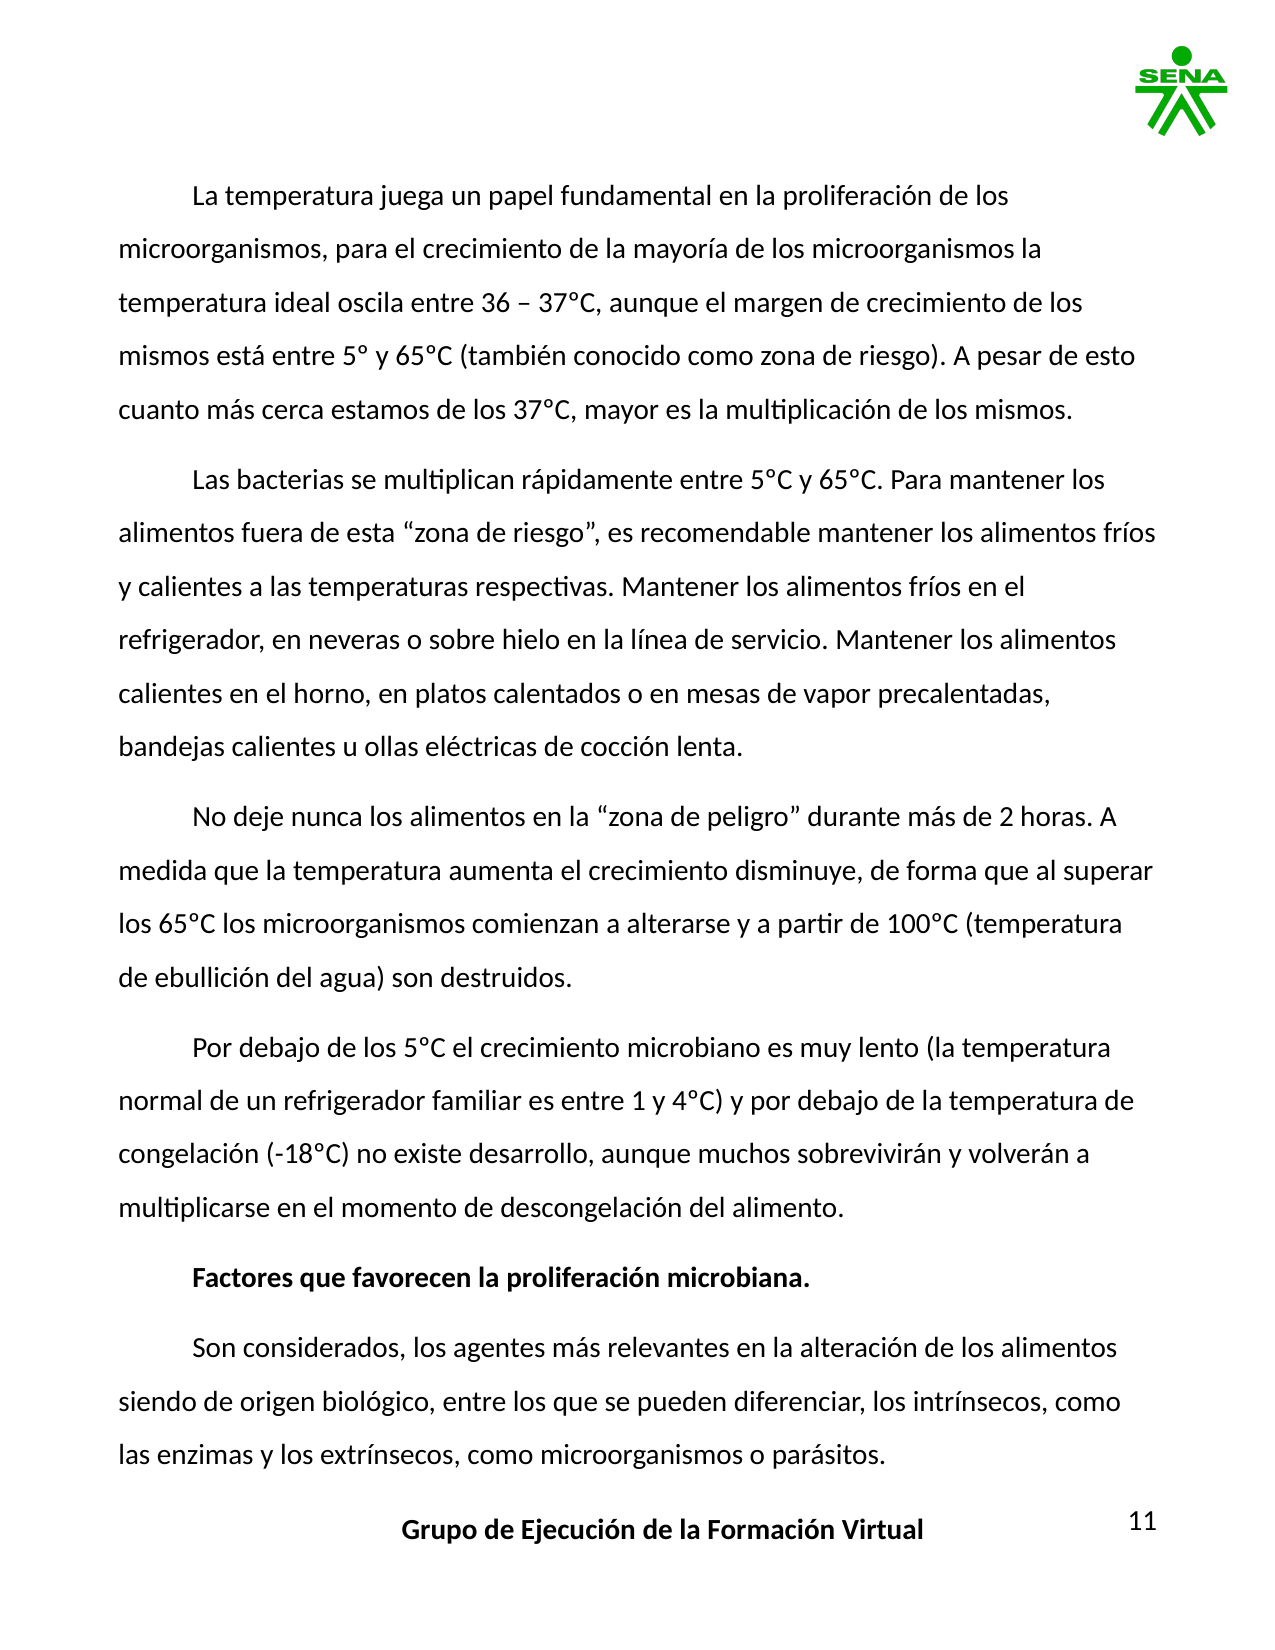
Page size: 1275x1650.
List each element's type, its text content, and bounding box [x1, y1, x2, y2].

text Por debajo de los 5ºC el crecimiento microbiano es muy lento (la temperatura normal de un refrigerador familiar es entre 1 y 4ºC) y por debajo de la temperatura de congelación (-18ºC) no existe desarrollo, aunque muchos sobrevivirán y volverán a multiplicarse en el momento de descongelación del alimento. [118, 1029, 1157, 1225]
text La temperatura juega un papel fundamental en la proliferación de los microorganismos, para el crecimiento de la mayoría de los microorganismos la temperatura ideal oscila entre 36 – 37ºC, aunque el margen de crecimiento de los mismos está entre 5º y 65ºC (también conocido como zona de riesgo). A pesar de esto cuanto más cerca estamos de los 37ºC, mayor es la multiplicación de los mismos. [118, 177, 1157, 427]
picture [1135, 46, 1228, 136]
text Son considerados, los agentes más relevantes en la alteración de los alimentos siendo de origen biológico, entre los que se pueden diferenciar, los intrínsecos, como las enzimas y los extrínsecos, como microorganismos o parásitos. [118, 1329, 1157, 1472]
text Las bacterias se multiplican rápidamente entre 5ºC y 65ºC. Para mantener los alimentos fuera de esta “zona de riesgo”, es recomendable mantener los alimentos fríos y calientes a las temperaturas respectivas. Mantener los alimentos fríos en el refrigerador, en neveras o sobre hielo en la línea de servicio. Mantener los alimentos calientes en el horno, en platos calentados o en mesas de vapor precalentadas, bandejas calientes u ollas eléctricas de cocción lenta. [118, 461, 1157, 764]
text Factores que favorecen la proliferación microbiana. [118, 1259, 1157, 1295]
text No deje nunca los alimentos en la “zona de peligro” durante más de 2 horas. A medida que la temperatura aumenta el crecimiento disminuye, de forma que al superar los 65ºC los microorganismos comienzan a alterarse y a partir de 100ºC (temperatura de ebullición del agua) son destruidos. [118, 798, 1157, 994]
